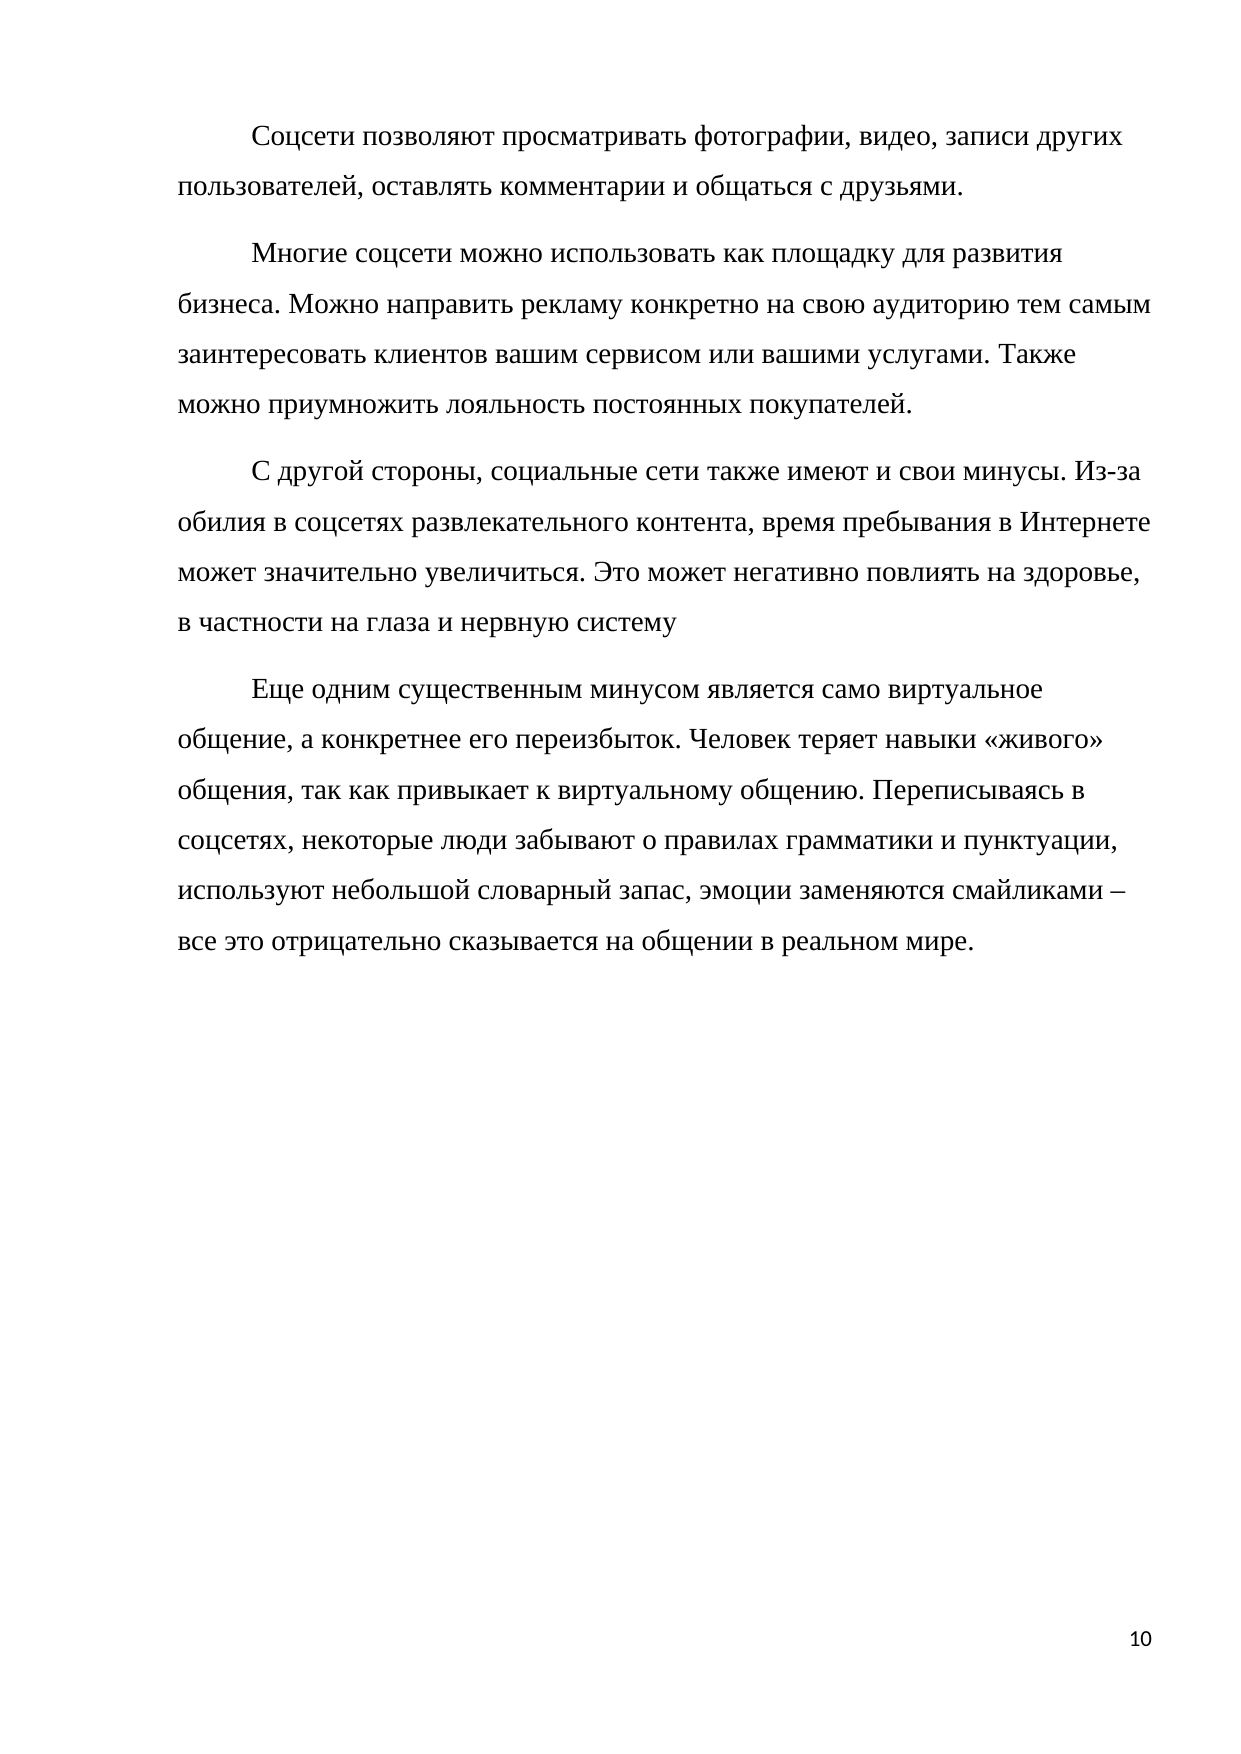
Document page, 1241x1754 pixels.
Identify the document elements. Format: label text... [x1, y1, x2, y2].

text С другой стороны, социальные сети также имеют и свои минусы. Из-за обилия в соцсетях развлекательного контента, время пребывания в Интернете может значительно увеличиться. Это может негативно повлиять на здоровье, в частности на глаза и нервную систему [177, 453, 1152, 638]
text Еще одним существенным минусом является само виртуальное общение, а конкретнее его переизбыток. Человек теряет навыки «живого» общения, так как привыкает к виртуальному общению. Переписываясь в соцсетях, некоторые люди забывают о правилах грамматики и пунктуации, используют небольшой словарный запас, эмоции заменяются смайликами – все это отрицательно сказывается на общении в реальном мире. [177, 671, 1152, 956]
text Соцсети позволяют просматривать фотографии, видео, записи других пользователей, оставлять комментарии и общаться с друзьями. [177, 118, 1152, 202]
text Многие соцсети можно использовать как площадку для развития бизнеса. Можно направить рекламу конкретно на свою аудиторию тем самым заинтересовать клиентов вашим сервисом или вашими услугами. Также можно приумножить лояльность постоянных покупателей. [177, 235, 1152, 420]
